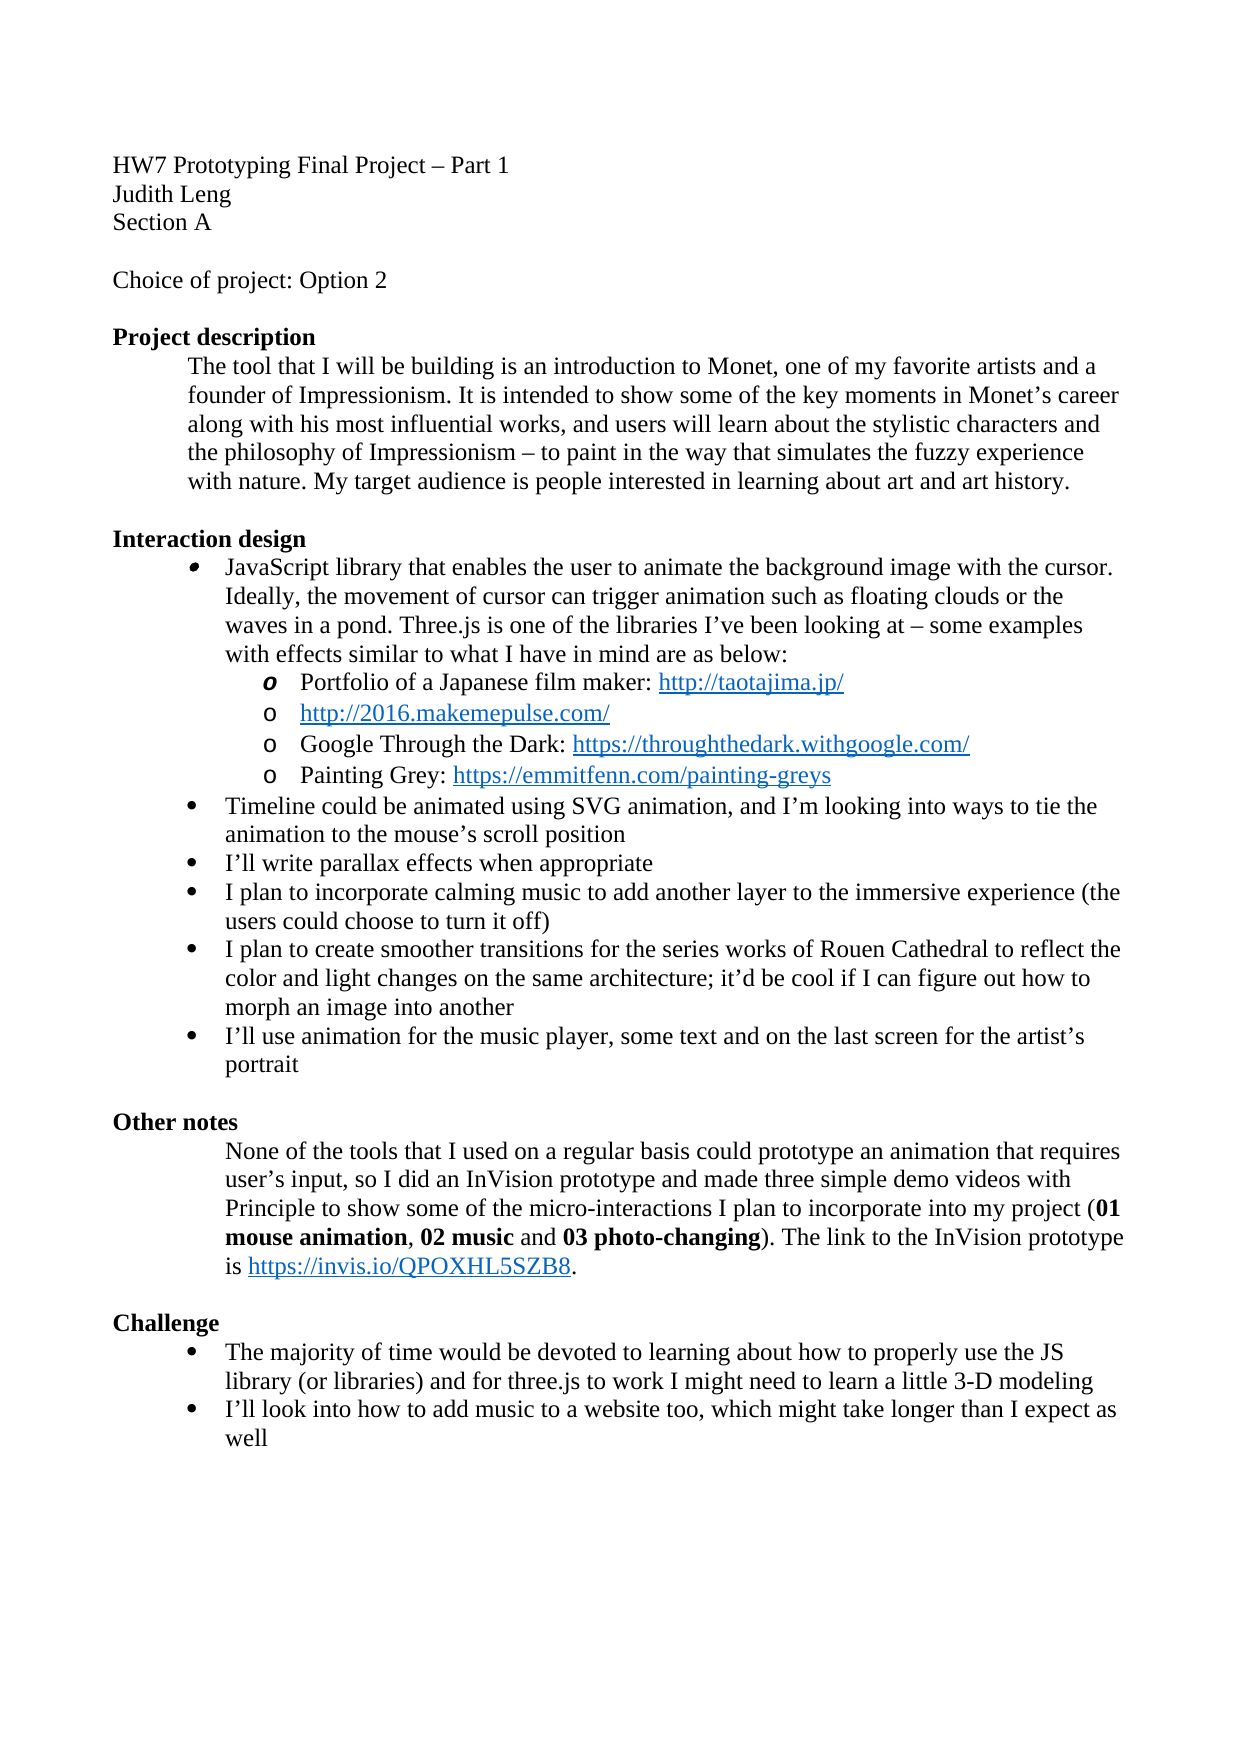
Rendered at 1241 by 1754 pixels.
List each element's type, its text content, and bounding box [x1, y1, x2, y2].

list None of the tools that I used on a regular basis could prototype an animation that requires user’s input, so I did an InVision prototype and made three simple demo videos with Principle to show some of the micro-interactions I plan to incorporate into my project (01 mouse animation, 02 music and 03 photo-changing). The link to the InVision prototype is https://invis.io/QPOXHL5SZB8. [225, 1136, 1128, 1279]
list I’ll write parallax effects when appropriate [187, 848, 1128, 877]
text Interaction design [112, 524, 1128, 552]
text Other notes [112, 1107, 1128, 1136]
text Choice of project: Option 2 [112, 265, 1128, 294]
text Section A [112, 207, 1128, 236]
list The tool that I will be building is an introduction to Monet, one of my favorite artists and a founder of Impressionism. It is intended to show some of the key moments in Monet’s career along with his most influential works, and users will learn about the stylistic characters and the philosophy of Impressionism – to paint in the way that simulates the fuzzy experience with nature. My target audience is people interested in learning about art and art history. [187, 351, 1128, 495]
list Google Through the Dark: https://throughthedark.withgoogle.com/ [262, 729, 1128, 760]
list The majority of time would be devoted to learning about how to properly use the JS library (or libraries) and for three.js to work I might need to learn a little 3-D modeling [187, 1337, 1128, 1394]
text Project description [112, 322, 1128, 351]
list I’ll look into how to add music to a website too, which might take longer than I expect as well [187, 1394, 1128, 1452]
text Judith Leng [112, 179, 1128, 207]
list I plan to incorporate calming music to add another layer to the immersive experience (the users could choose to turn it off) [187, 877, 1128, 934]
list JavaScript library that enables the user to animate the background image with the cursor. Ideally, the movement of cursor can trigger animation such as floating clouds or the waves in a pond. Three.js is one of the libraries I’ve been looking at – some examples with effects similar to what I have in mind are as below: [187, 552, 1128, 667]
list http://2016.makemepulse.com/ [262, 698, 1128, 729]
text HW7 Prototyping Final Project – Part 1 [112, 150, 1128, 179]
list I plan to create smoother transitions for the series works of Rouen Cathedral to reflect the color and light changes on the same architecture; it’d be cool if I can figure out how to morph an image into another [187, 934, 1128, 1021]
list Portfolio of a Japanese film maker: http://taotajima.jp/ [262, 667, 1128, 698]
text Challenge [112, 1308, 1128, 1337]
list Painting Grey: https://emmitfenn.com/painting-greys [262, 760, 1128, 791]
list Timeline could be animated using SVG animation, and I’m looking into ways to tie the animation to the mouse’s scroll position [187, 791, 1128, 848]
list I’ll use animation for the music player, some text and on the last screen for the artist’s portrait [187, 1021, 1128, 1078]
